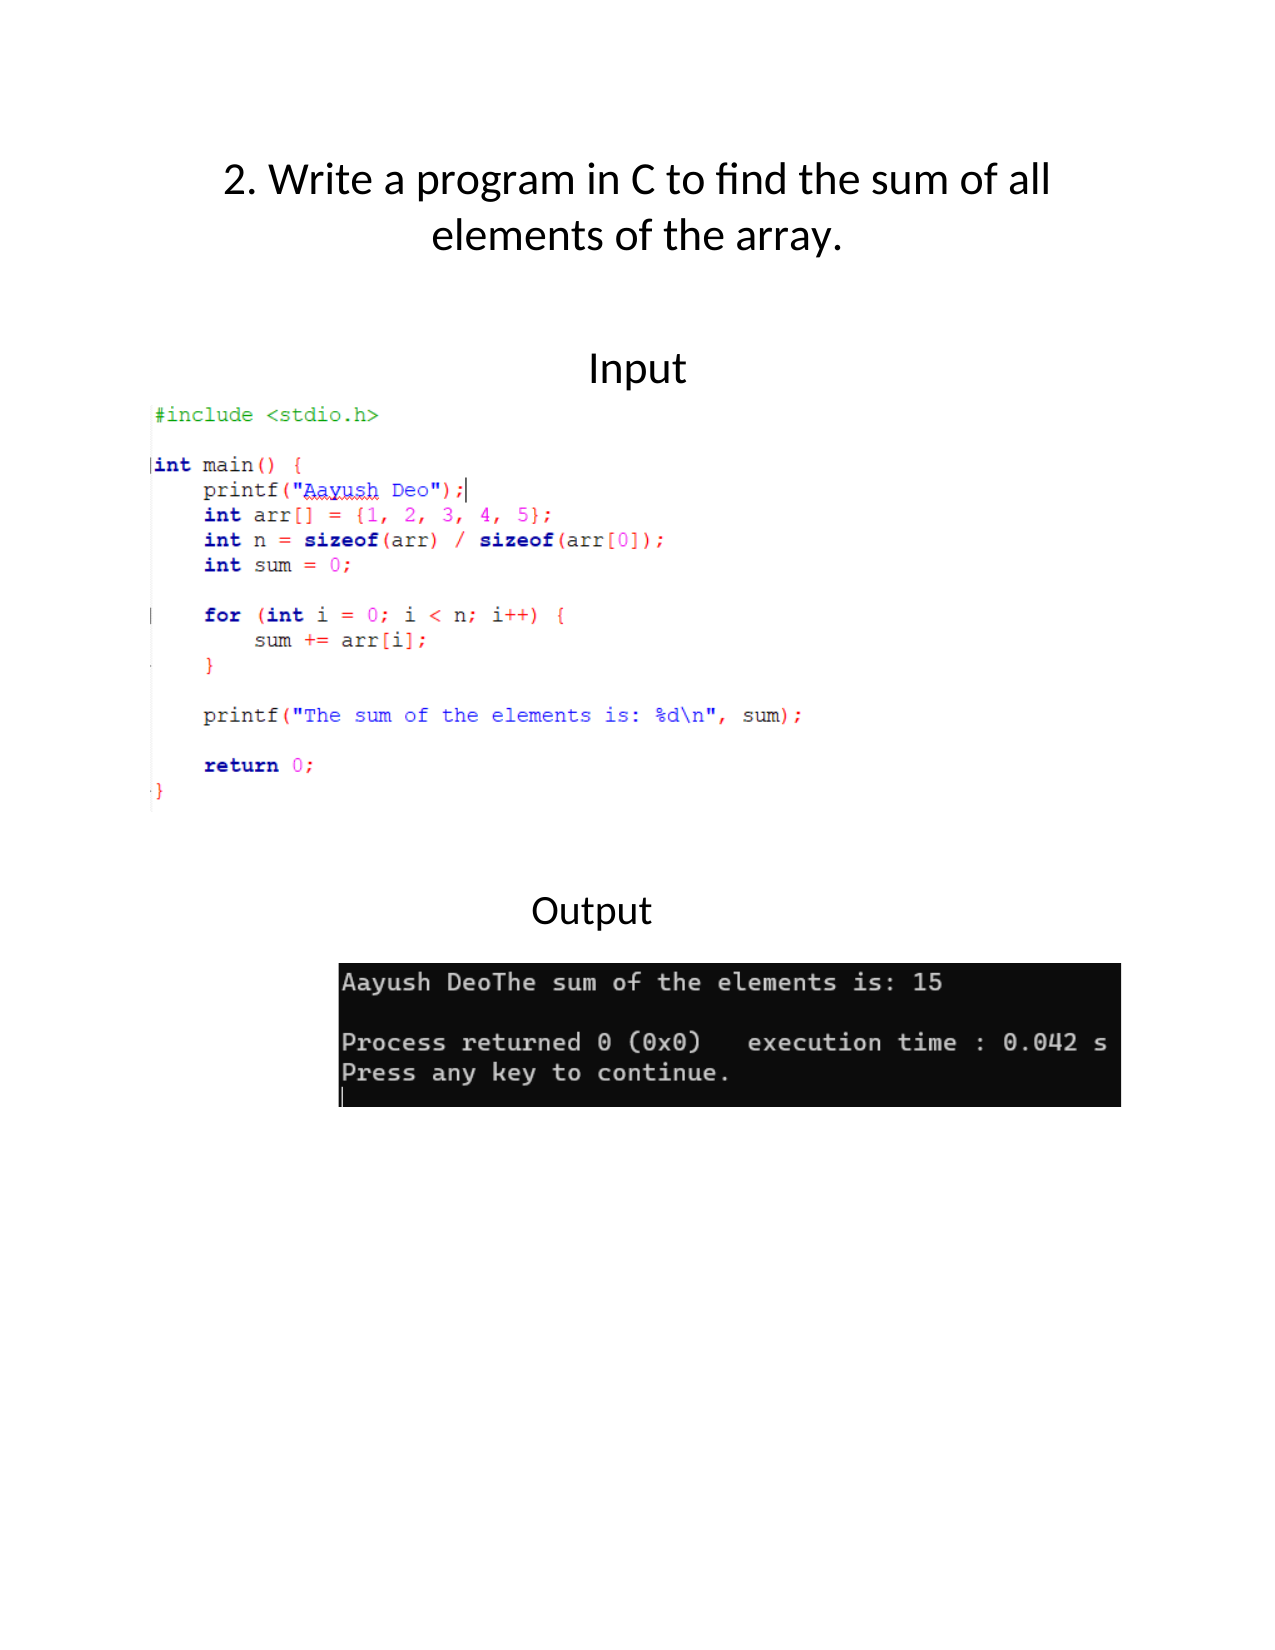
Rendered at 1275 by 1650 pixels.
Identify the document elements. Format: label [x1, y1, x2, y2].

picture [338, 963, 1122, 1107]
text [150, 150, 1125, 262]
picture [150, 405, 851, 812]
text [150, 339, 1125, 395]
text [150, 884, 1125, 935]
